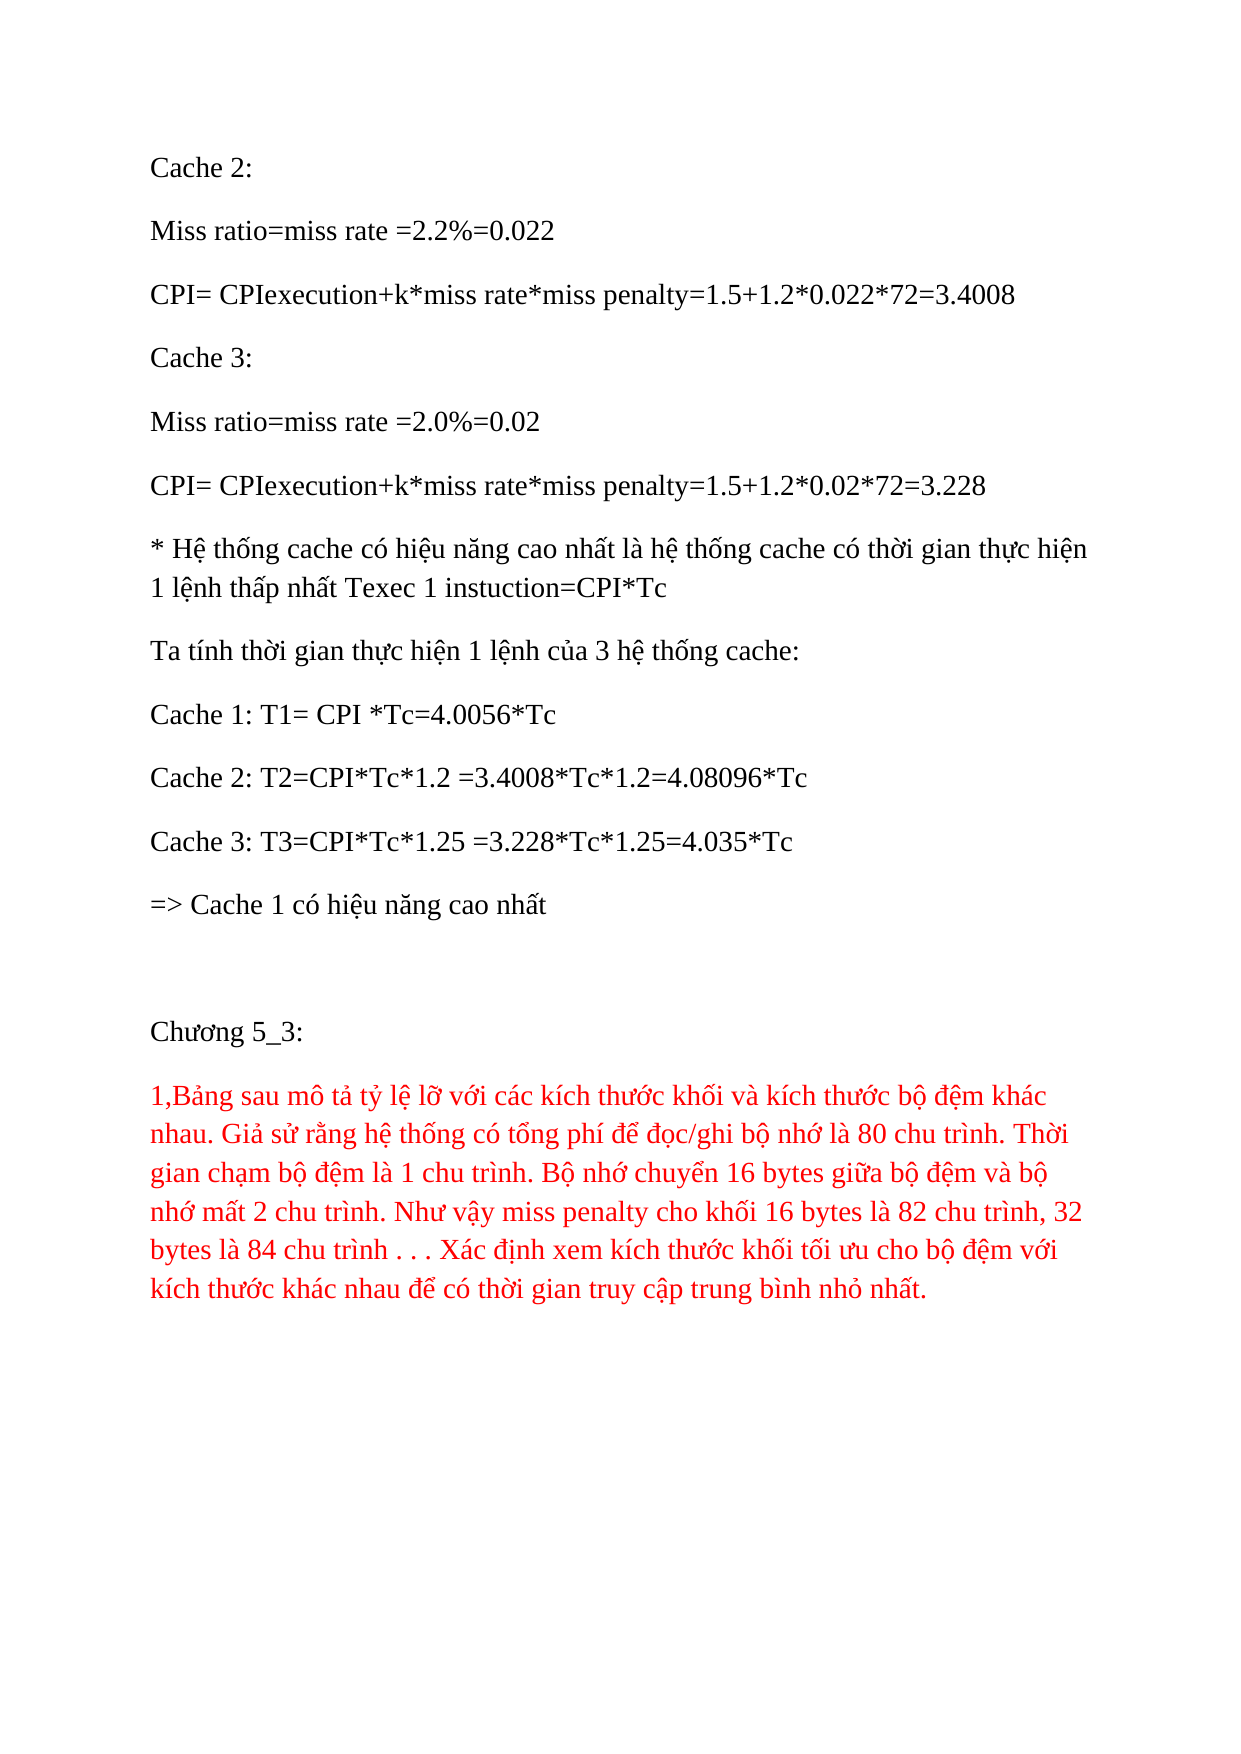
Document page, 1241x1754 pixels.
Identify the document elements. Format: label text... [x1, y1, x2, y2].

text CPI= CPIexecution+k*miss rate*miss penalty=1.5+1.2*0.022*72=3.4008 [150, 277, 1090, 311]
text Cache 3: [150, 341, 1090, 374]
text Cache 1: T1= CPI *Tc=4.0056*Tc [150, 697, 1090, 730]
text Miss ratio=miss rate =2.2%=0.022 [150, 213, 1090, 247]
text Cache 2: [150, 150, 1090, 183]
text Miss ratio=miss rate =2.0%=0.02 [150, 404, 1090, 438]
text 1,Bảng sau mô tả tỷ lệ lỡ với các kích thước khối và kích thước bộ đệm khác nhau. Giả sử rằng hệ thống có tổng phí để đọc/ghi bộ nhớ là 80 chu trình. Thời gian chạm bộ đệm là 1 chu trình. Bộ nhớ chuyển 16 bytes giữa bộ đệm và bộ nhớ mất 2 chu trình. Như vậy miss penalty cho khối 16 bytes là 82 chu trình, 32 bytes là 84 chu trình . . . Xác định xem kích thước khối tối ưu cho bộ đệm với kích thước khác nhau để có thời gian truy cập trung bình nhỏ nhất. [150, 1078, 1090, 1304]
text => Cache 1 có hiệu năng cao nhất [150, 887, 1090, 921]
text Ta tính thời gian thực hiện 1 lệnh của 3 hệ thống cache: [150, 633, 1090, 667]
text Cache 3: T3=CPI*Tc*1.25 =3.228*Tc*1.25=4.035*Tc [150, 824, 1090, 857]
text Chương 5_3: [150, 1014, 1090, 1048]
text CPI= CPIexecution+k*miss rate*miss penalty=1.5+1.2*0.02*72=3.228 [150, 468, 1090, 501]
text Cache 2: T2=CPI*Tc*1.2 =3.4008*Tc*1.2=4.08096*Tc [150, 760, 1090, 794]
text * Hệ thống cache có hiệu năng cao nhất là hệ thống cache có thời gian thực hiện 1 lệnh thấp nhất Texec 1 instuction=CPI*Tc [150, 531, 1090, 603]
